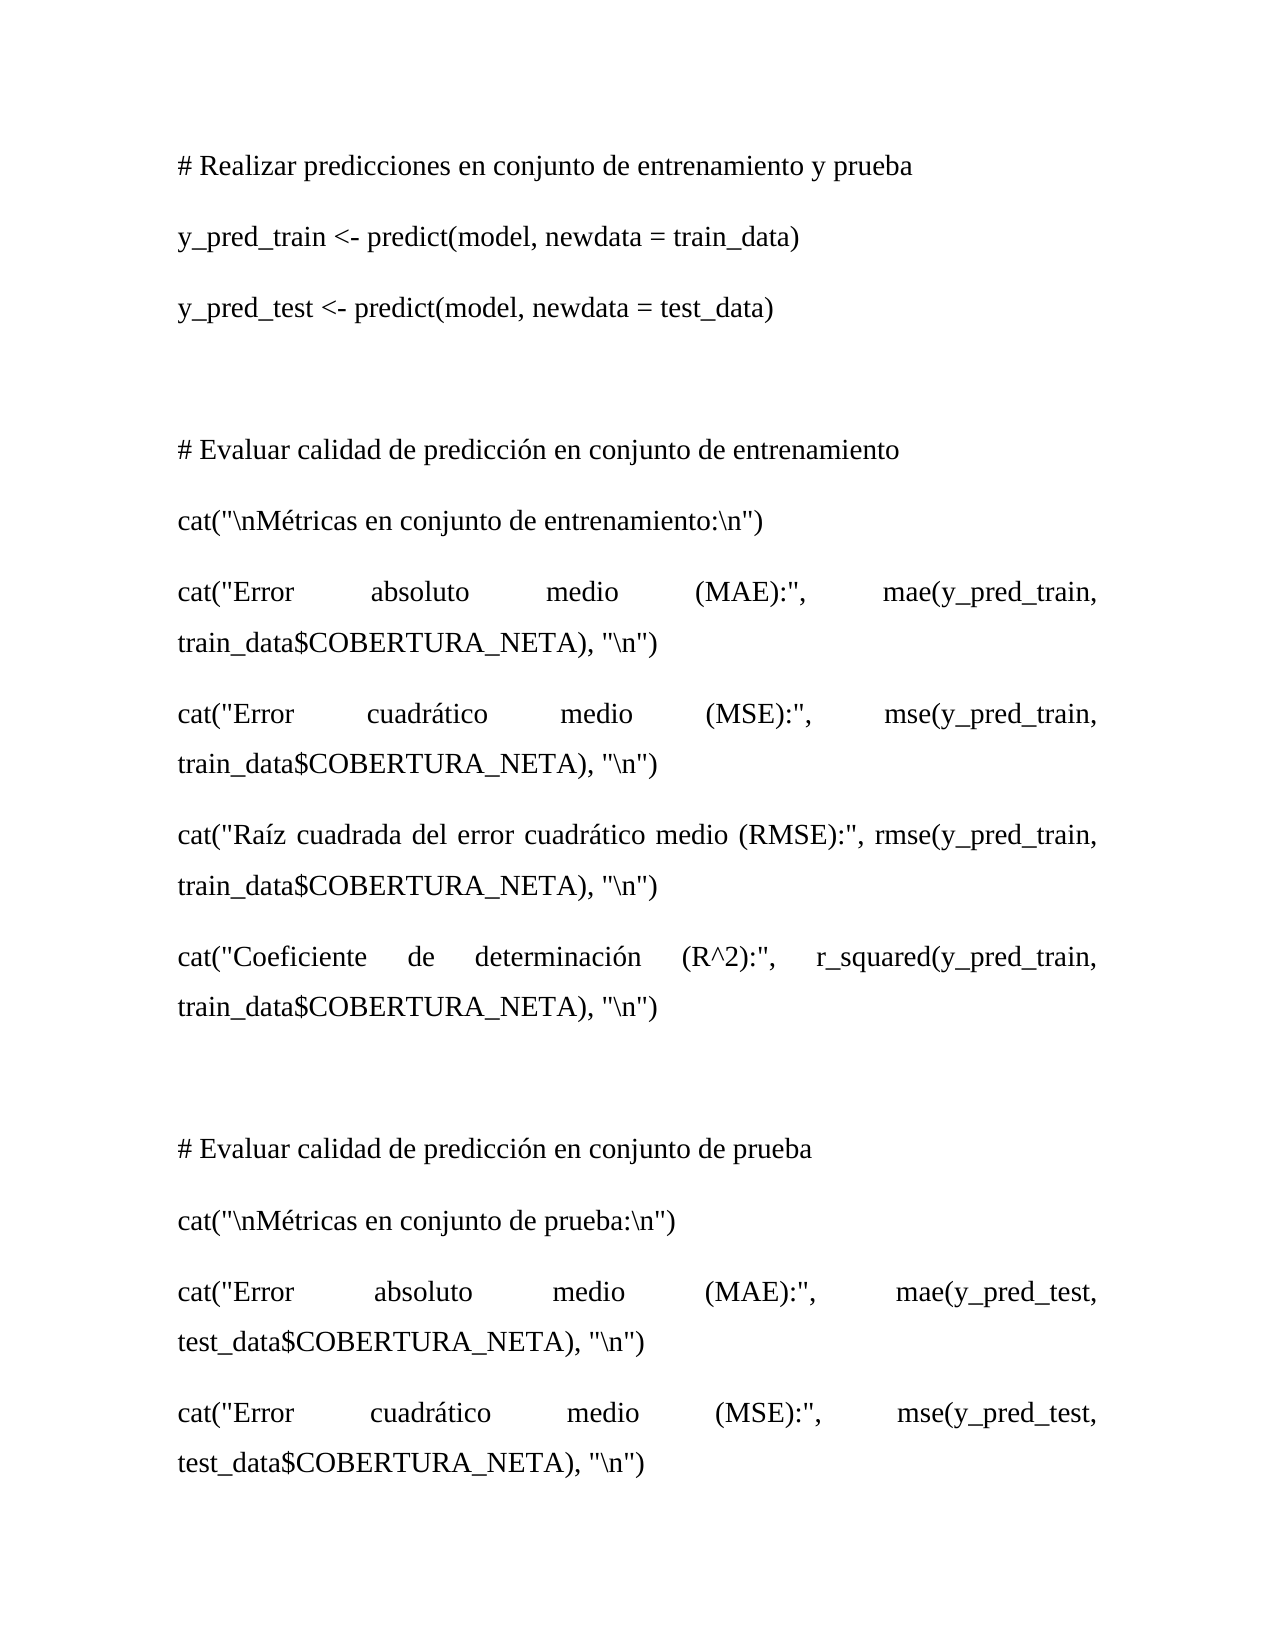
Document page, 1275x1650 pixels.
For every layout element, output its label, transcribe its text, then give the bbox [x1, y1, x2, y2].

text cat("\nMétricas en conjunto de prueba:\n") [177, 1203, 1098, 1236]
text cat("Error cuadrático medio (MSE):", mse(y_pred_test, test_data$COBERTURA_NETA), "\n") [177, 1395, 1098, 1479]
text cat("Error absoluto medio (MAE):", mae(y_pred_test, test_data$COBERTURA_NETA), "\n") [177, 1274, 1098, 1358]
text # Evaluar calidad de predicción en conjunto de prueba [177, 1131, 1098, 1165]
text # Realizar predicciones en conjunto de entrenamiento y prueba [177, 148, 1098, 181]
text # Evaluar calidad de predicción en conjunto de entrenamiento [177, 432, 1098, 466]
text cat("Coeficiente de determinación (R^2):", r_squared(y_pred_train, train_data$COBERTURA_NETA), "\n") [177, 939, 1098, 1023]
text cat("Error cuadrático medio (MSE):", mse(y_pred_train, train_data$COBERTURA_NETA), "\n") [177, 696, 1098, 780]
text cat("\nMétricas en conjunto de entrenamiento:\n") [177, 503, 1098, 537]
text cat("Raíz cuadrada del error cuadrático medio (RMSE):", rmse(y_pred_train, train_data$COBERTURA_NETA), "\n") [177, 817, 1098, 901]
text y_pred_test <- predict(model, newdata = test_data) [177, 290, 1098, 323]
text cat("Error absoluto medio (MAE):", mae(y_pred_train, train_data$COBERTURA_NETA), "\n") [177, 574, 1098, 658]
text y_pred_train <- predict(model, newdata = train_data) [177, 219, 1098, 252]
